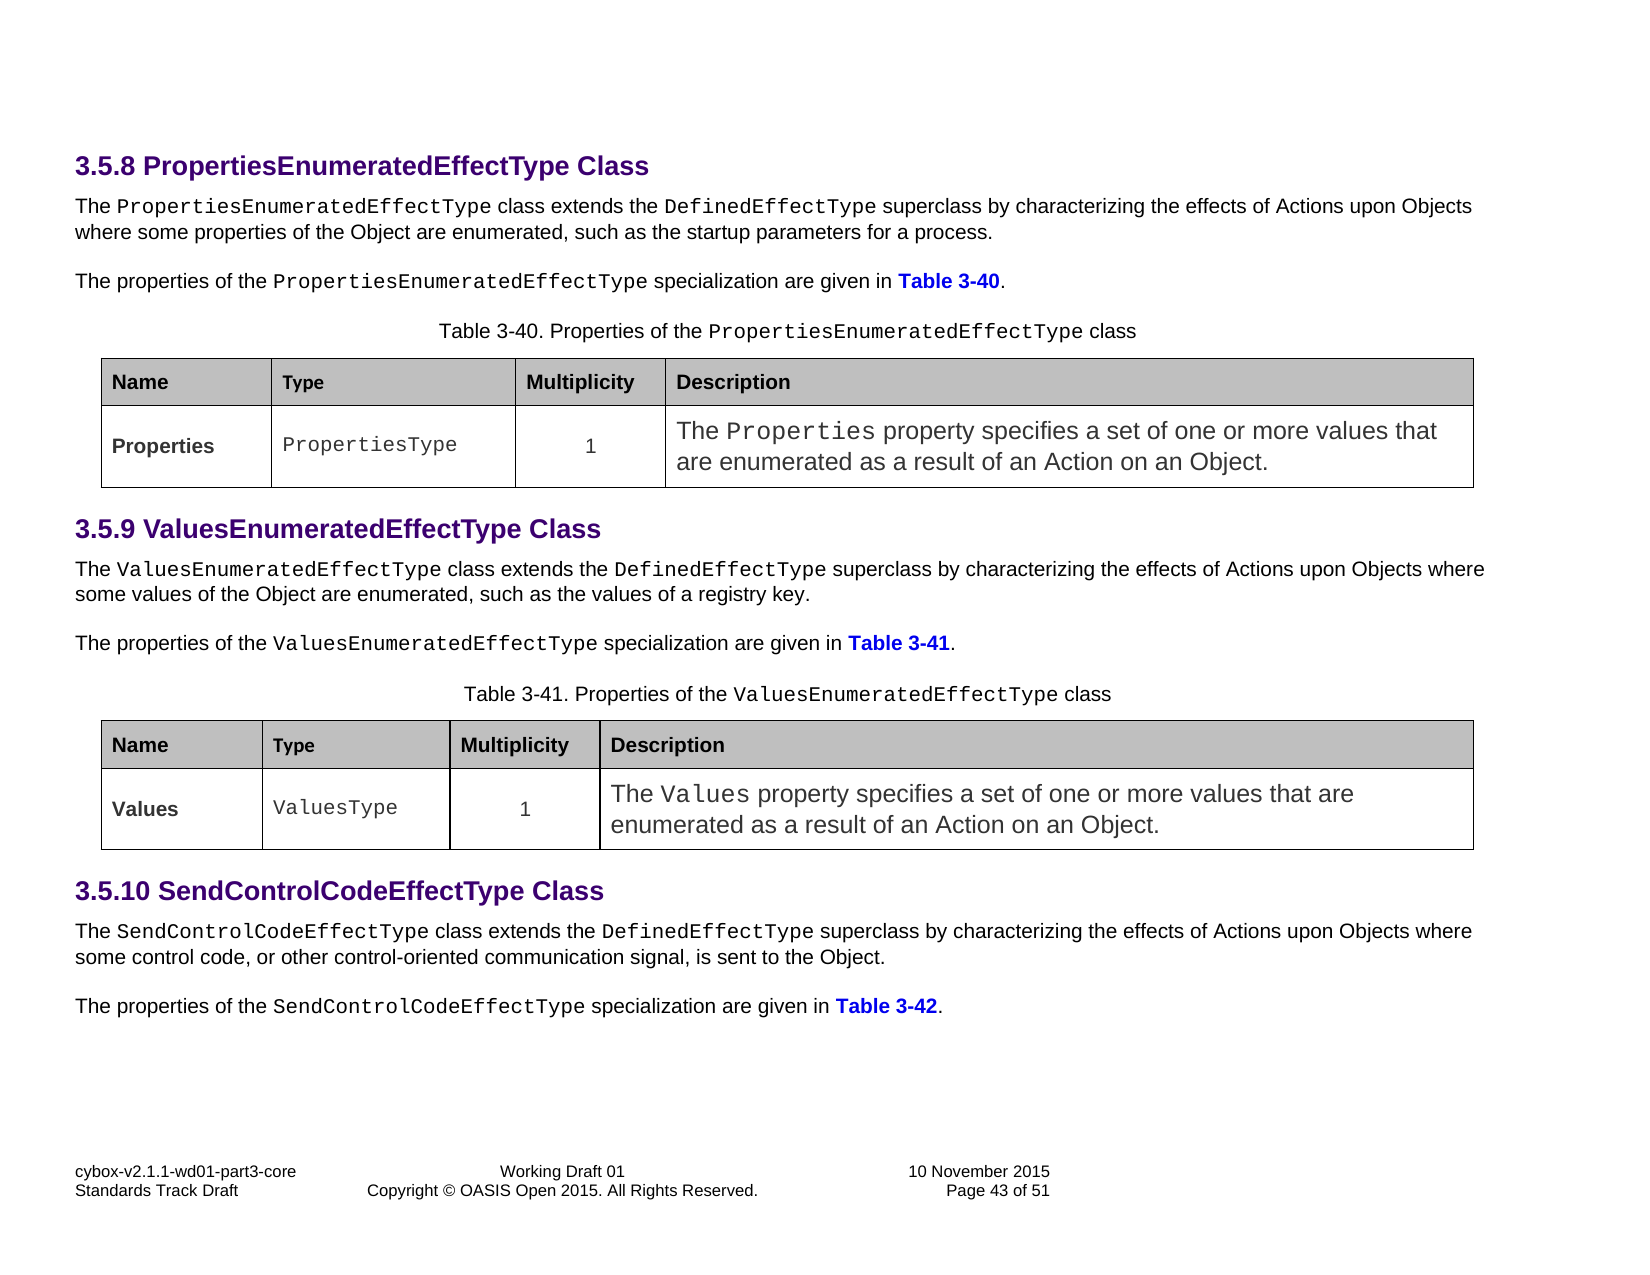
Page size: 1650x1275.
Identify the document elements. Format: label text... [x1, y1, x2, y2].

subtitle ValuesEnumeratedEffectType Class [75, 513, 1500, 544]
table_cell The Values property specifies a set of one or more values that are enumerated as a result of an Action on an Object. [601, 769, 1473, 849]
table_cell Properties [102, 406, 271, 487]
table_header Type [263, 721, 449, 768]
text The SendControlCodeEffectType class extends the DefinedEffectType superclass by characterizing the effects of Actions upon Objects where some control code, or other control-oriented communication signal, is sent to the Object. [75, 919, 1500, 969]
text The ValuesEnumeratedEffectType class extends the DefinedEffectType superclass by characterizing the effects of Actions upon Objects where some values of the Object are enumerated, such as the values of a registry key. [75, 556, 1500, 606]
text The PropertiesEnumeratedEffectType class extends the DefinedEffectType superclass by characterizing the effects of Actions upon Objects where some properties of the Object are enumerated, such as the startup parameters for a process. [75, 194, 1500, 243]
table_header Description [666, 359, 1473, 405]
table_header Name [102, 721, 262, 768]
table_cell PropertiesType [272, 406, 515, 487]
table_cell Values [102, 769, 262, 849]
table_cell 1 [451, 769, 599, 849]
table_cell 1 [516, 406, 665, 487]
table_header Type [272, 359, 515, 405]
subtitle PropertiesEnumeratedEffectType Class [75, 150, 1500, 181]
subtitle SendControlCodeEffectType Class [75, 875, 1500, 906]
table_cell ValuesType [263, 769, 449, 849]
table_cell The Properties property specifies a set of one or more values that are enumerated as a result of an Action on an Object. [666, 406, 1473, 487]
table_header Description [601, 721, 1473, 768]
table_header Name [102, 359, 271, 405]
table_header Multiplicity [451, 721, 599, 768]
table_header Multiplicity [516, 359, 665, 405]
